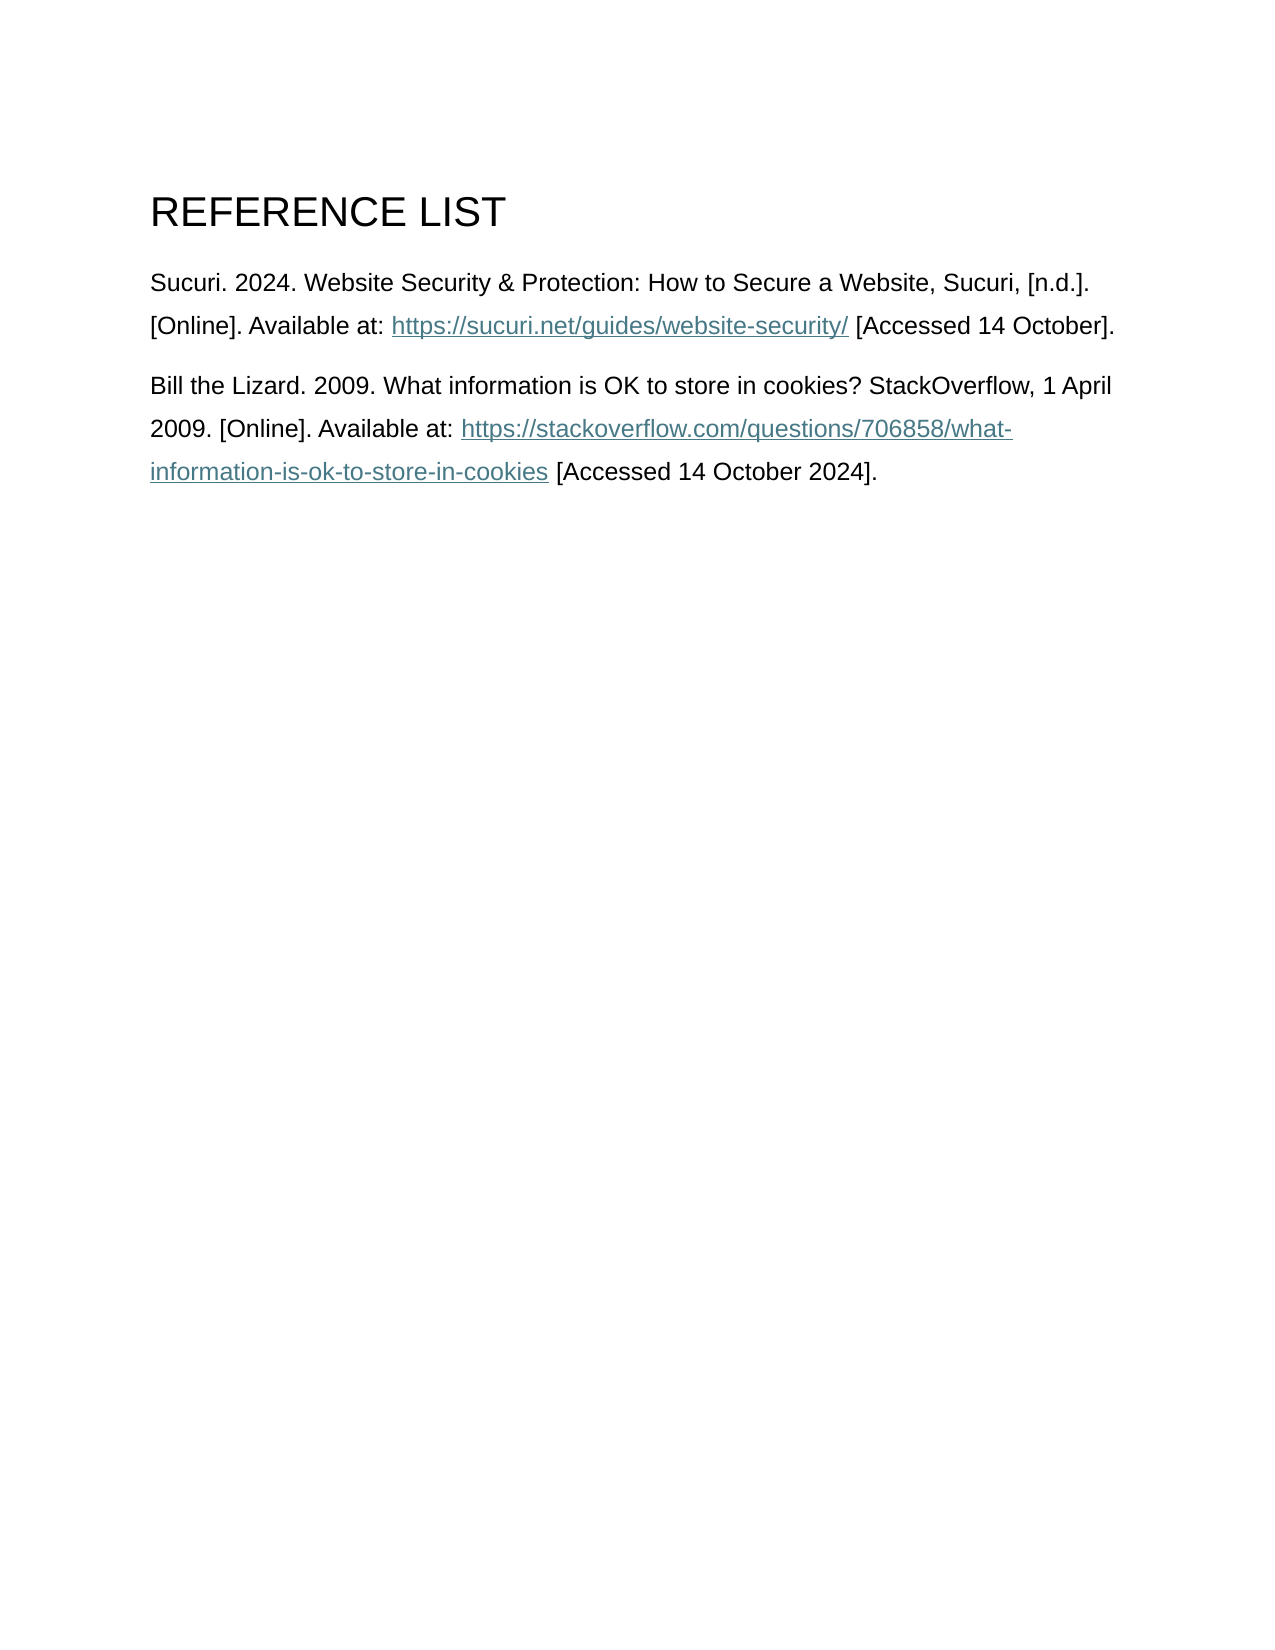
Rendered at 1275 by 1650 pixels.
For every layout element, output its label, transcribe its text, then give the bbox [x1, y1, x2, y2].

subtitle REFERENCE LIST [150, 187, 1125, 235]
text Bill the Lizard. 2009. What information is OK to store in cookies? StackOverflow, 1 April 2009. [Online]. Available at: https://stackoverflow.com/questions/706858/what-information-is-ok-to-store-in-cookies [Accessed 14 October 2024]. [150, 371, 1125, 486]
text Sucuri. 2024. Website Security & Protection: How to Secure a Website, Sucuri, [n.d.]. [Online]. Available at: https://sucuri.net/guides/website-security/ [Accessed 14 October]. [150, 268, 1125, 339]
